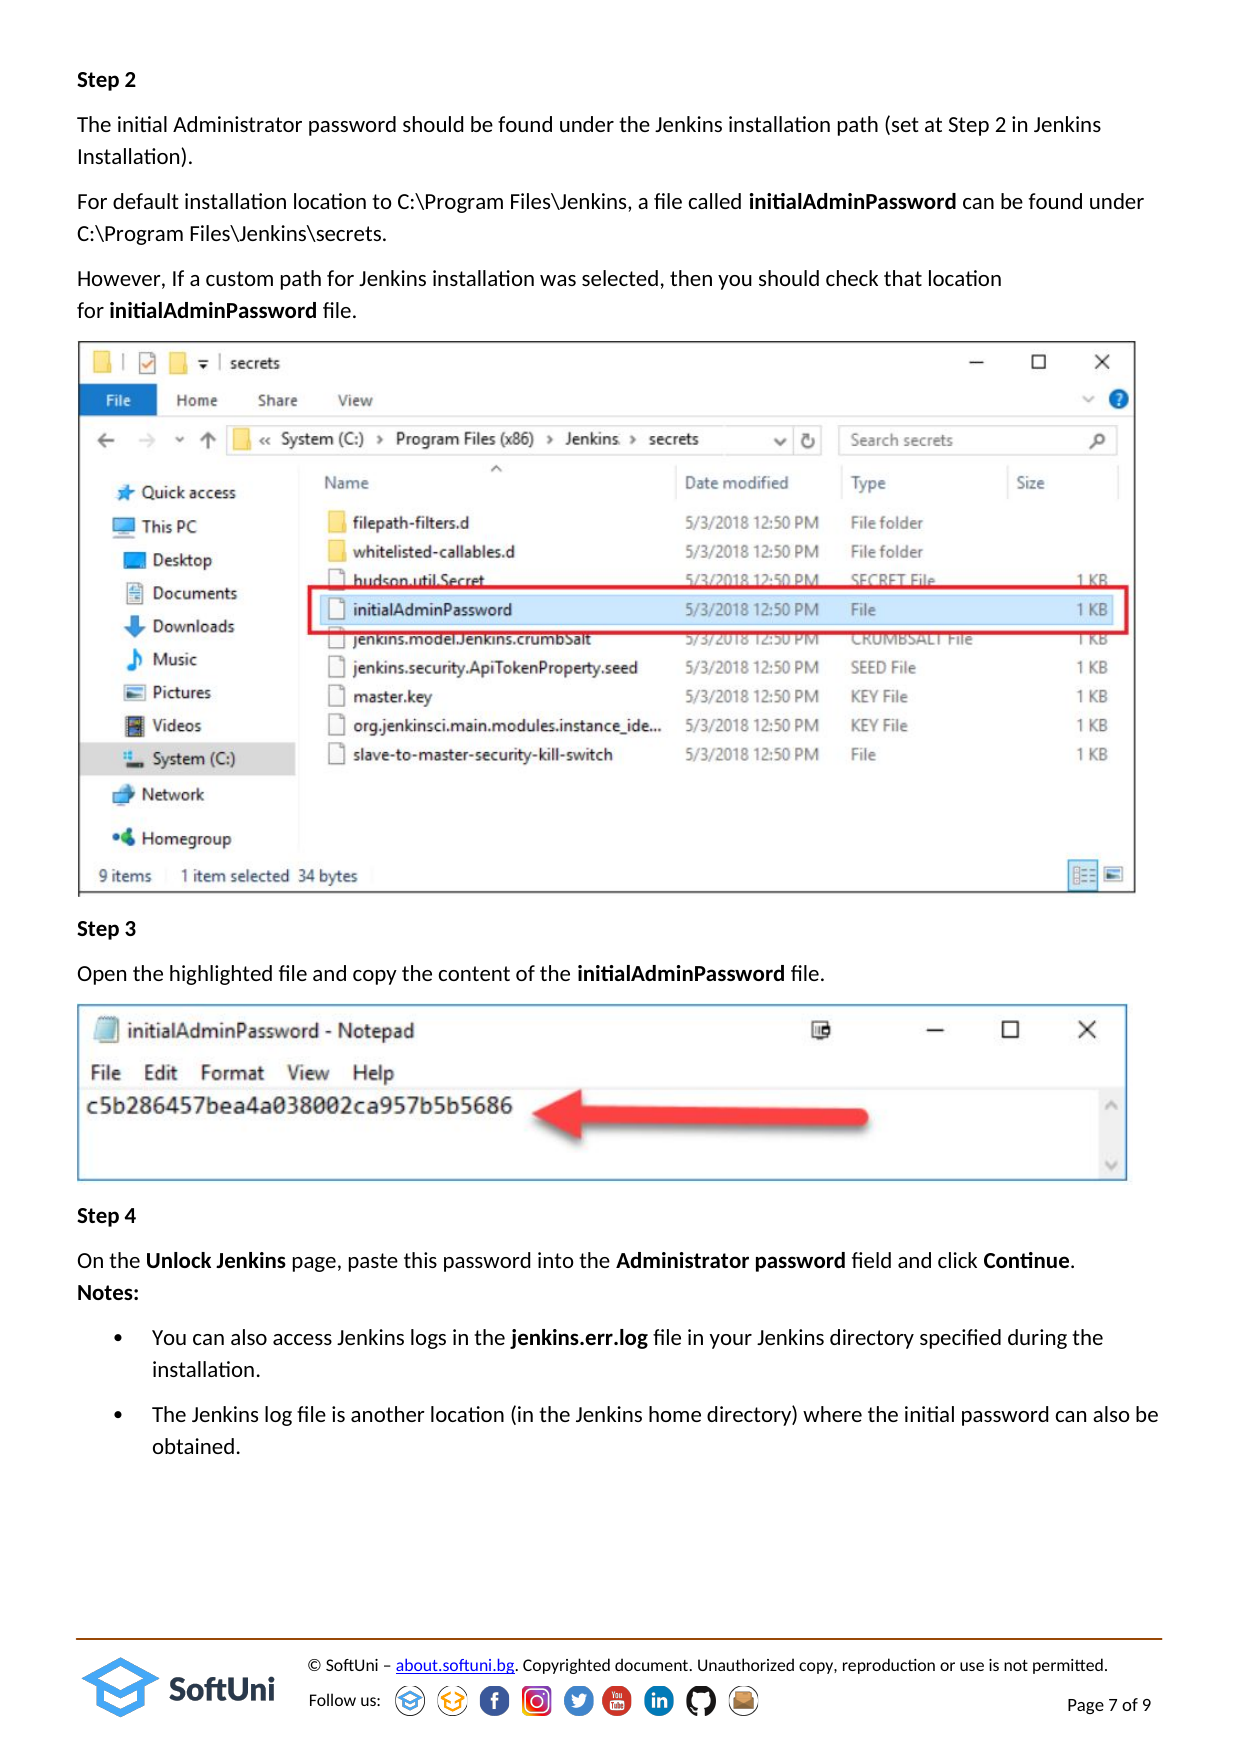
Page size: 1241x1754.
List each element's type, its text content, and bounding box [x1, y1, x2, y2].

picture [76, 340, 1141, 898]
picture [644, 1686, 651, 1694]
picture [395, 1686, 425, 1716]
picture [522, 1686, 552, 1716]
picture [564, 1686, 594, 1716]
picture [479, 1686, 510, 1716]
text Step 2 [77, 65, 1163, 93]
picture [665, 1707, 674, 1716]
picture [728, 1686, 759, 1716]
picture [602, 1686, 632, 1716]
picture [686, 1686, 716, 1716]
list You can also access Jenkins logs in the jenkins.err.log file in your Jenkins directory specified during the installation. [114, 1323, 1163, 1383]
text On the Unlock Jenkins page, paste this password into the Administrator password field and click Continue. Notes: [77, 1246, 1163, 1306]
picture [75, 1651, 281, 1723]
text Step 4 [77, 1201, 1163, 1229]
picture [76, 1003, 1133, 1185]
text For default installation location to C:\Program Files\Jenkins, a file called initialAdminPassword can be found under C:\Program Files\Jenkins\secrets. [77, 187, 1163, 247]
picture [644, 1707, 653, 1716]
picture [437, 1686, 468, 1716]
text However, If a custom path for Jenkins installation was selected, then you should check that location for initialAdminPassword file. [77, 264, 1163, 324]
list The Jenkins log file is another location (in the Jenkins home directory) where the initial password can also be obtained. [114, 1400, 1163, 1460]
text Step 3 [77, 914, 1163, 942]
picture [658, 1698, 667, 1707]
text The initial Administrator password should be found under the Jenkins installation path (set at Step 2 in Jenkins Installation). [77, 110, 1163, 170]
text Open the highlighted file and copy the content of the initialAdminPassword file. [77, 959, 1163, 987]
picture [667, 1686, 674, 1694]
